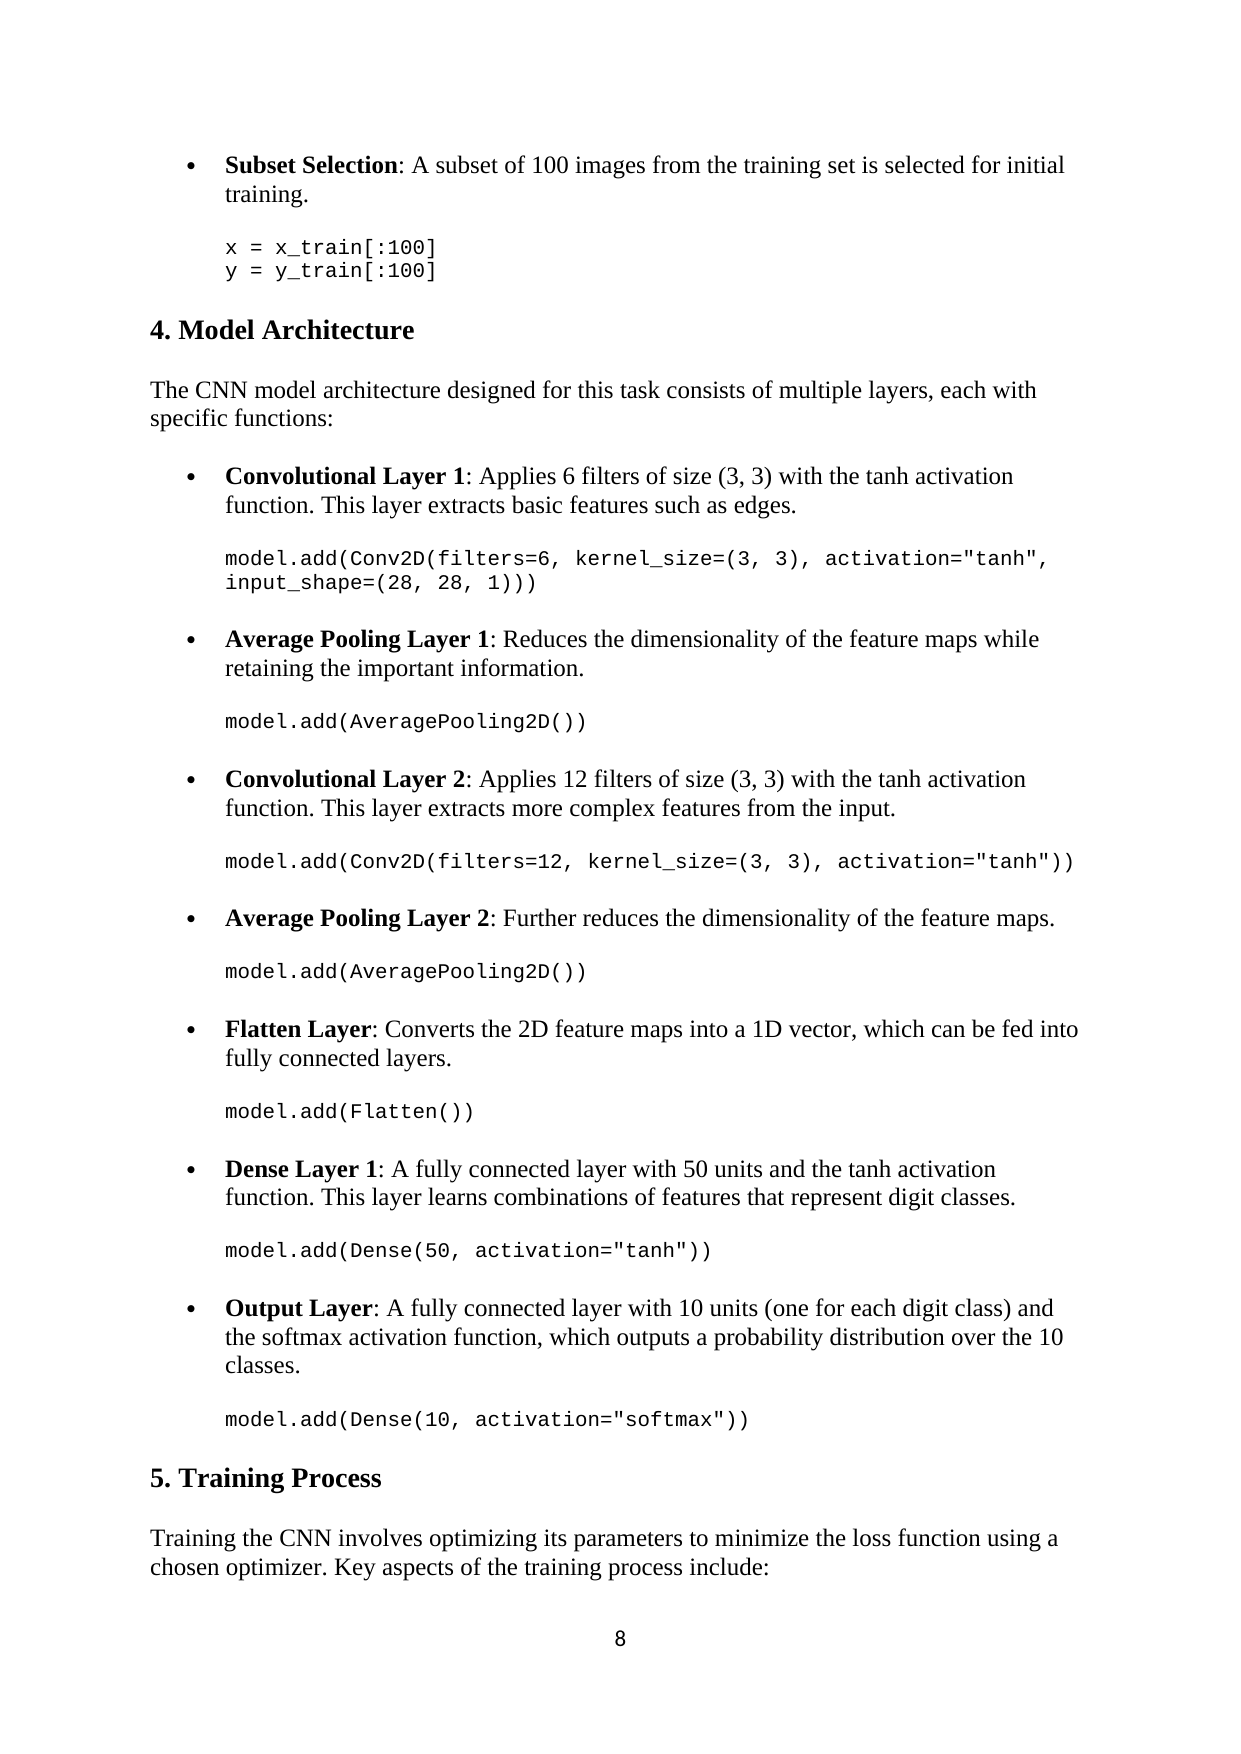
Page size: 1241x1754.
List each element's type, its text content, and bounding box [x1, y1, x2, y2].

list Output Layer: A fully connected layer with 10 units (one for each digit class) and the softmax activation function, which outputs a probability distribution over the 10 classes. [187, 1293, 1090, 1379]
list Average Pooling Layer 1: Reduces the dimensionality of the feature maps while retaining the important information. [187, 624, 1090, 682]
list Dense Layer 1: A fully connected layer with 50 units and the tanh activation function. This layer learns combinations of features that represent digit classes. [187, 1154, 1090, 1211]
text y = y_train[:100] [225, 260, 1090, 284]
list Convolutional Layer 1: Applies 6 filters of size (3, 3) with the tanh activation function. This layer extracts basic features such as edges. [187, 461, 1090, 519]
text model.add(AveragePooling2D()) [225, 711, 1090, 735]
list Subset Selection: A subset of 100 images from the training set is selected for initial training. [187, 150, 1090, 207]
text 5. Training Process [150, 1461, 1090, 1494]
text model.add(AveragePooling2D()) [225, 961, 1090, 985]
text Training the CNN involves optimizing its parameters to minimize the loss function using a chosen optimizer. Key aspects of the training process include: [150, 1523, 1090, 1580]
text x = x_train[:100] [225, 237, 1090, 260]
text model.add(Dense(10, activation="softmax")) [225, 1408, 1090, 1432]
list Convolutional Layer 2: Applies 12 filters of size (3, 3) with the tanh activation function. This layer extracts more complex features from the input. [187, 764, 1090, 821]
text model.add(Conv2D(filters=12, kernel_size=(3, 3), activation="tanh")) [225, 851, 1090, 874]
text 4. Model Architecture [150, 313, 1090, 346]
text model.add(Conv2D(filters=6, kernel_size=(3, 3), activation="tanh", input_shape=(28, 28, 1))) [225, 548, 1090, 595]
list Flatten Layer: Converts the 2D feature maps into a 1D vector, which can be fed into fully connected layers. [187, 1014, 1090, 1072]
text model.add(Dense(50, activation="tanh")) [225, 1240, 1090, 1264]
text The CNN model architecture designed for this task consists of multiple layers, each with specific functions: [150, 375, 1090, 432]
list Average Pooling Layer 2: Further reduces the dimensionality of the feature maps. [187, 903, 1090, 932]
text model.add(Flatten()) [225, 1101, 1090, 1124]
